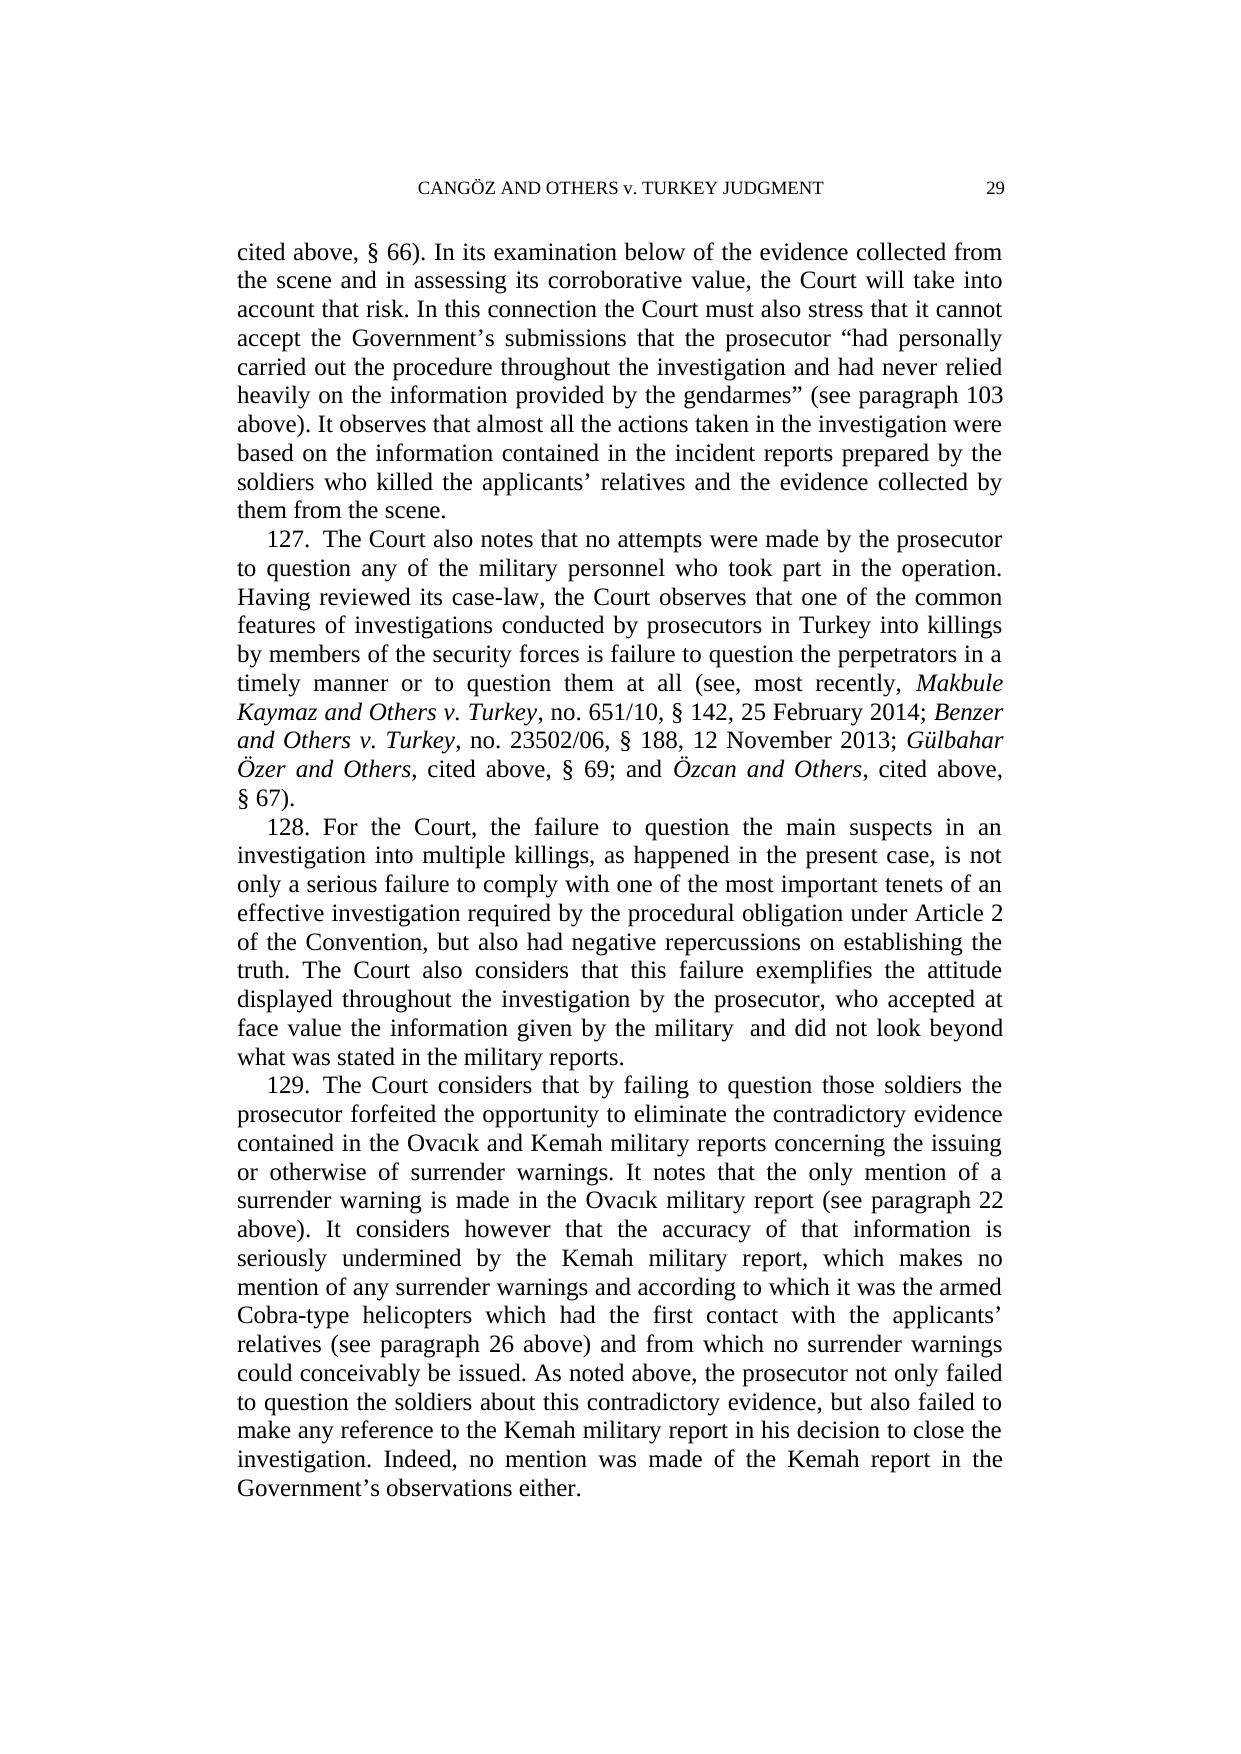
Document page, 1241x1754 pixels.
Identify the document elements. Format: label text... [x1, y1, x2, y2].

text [237, 237, 1003, 524]
